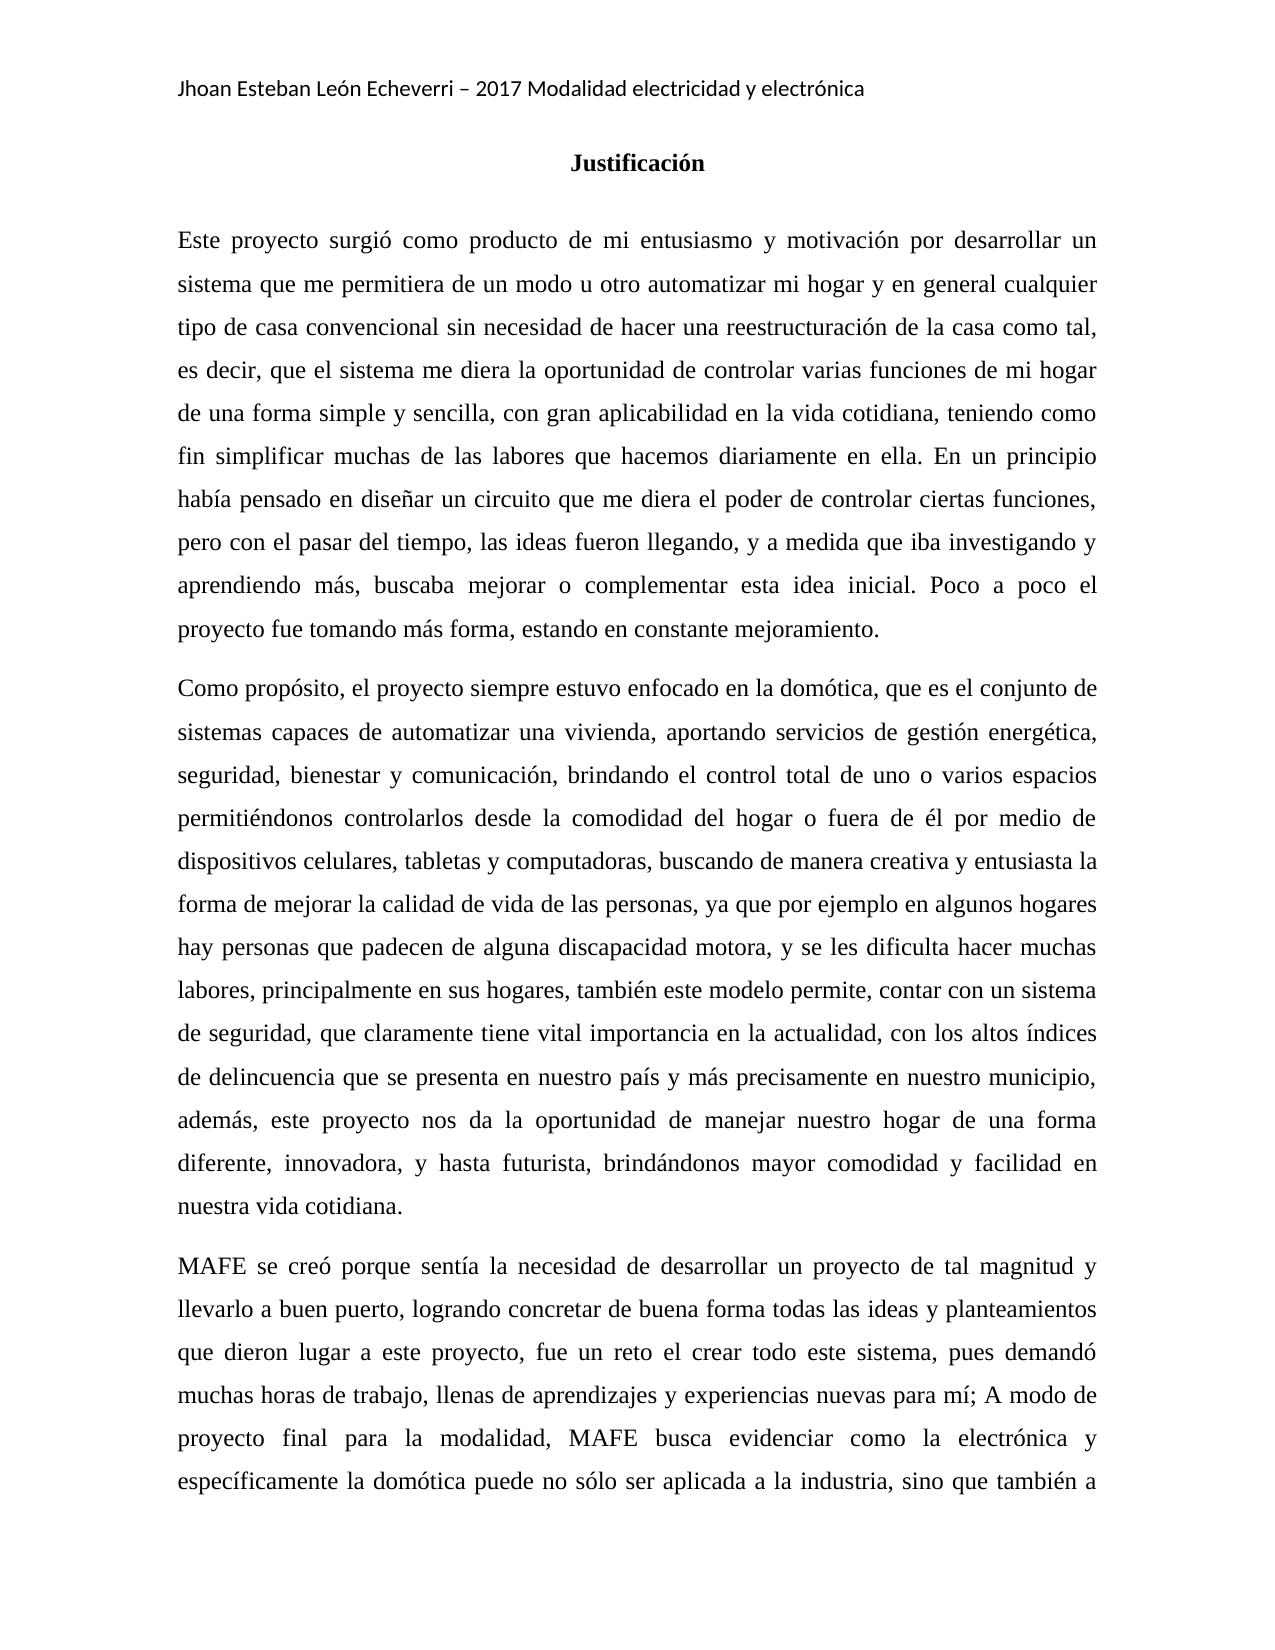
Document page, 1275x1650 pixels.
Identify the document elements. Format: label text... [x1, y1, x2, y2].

text Como propósito, el proyecto siempre estuvo enfocado en la domótica, que es el conjunto de sistemas capaces de automatizar una vivienda, aportando servicios de gestión energética, seguridad, bienestar y comunicación, brindando el control total de uno o varios espacios permitiéndonos controlarlos desde la comodidad del hogar o fuera de él por medio de dispositivos celulares, tabletas y computadoras, buscando de manera creativa y entusiasta la forma de mejorar la calidad de vida de las personas, ya que por ejemplo en algunos hogares hay personas que padecen de alguna discapacidad motora, y se les dificulta hacer muchas labores, principalmente en sus hogares, también este modelo permite, contar con un sistema de seguridad, que claramente tiene vital importancia en la actualidad, con los altos índices de delincuencia que se presenta en nuestro país y más precisamente en nuestro municipio, además, este proyecto nos da la oportunidad de manejar nuestro hogar de una forma diferente, innovadora, y hasta futurista, brindándonos mayor comodidad y facilidad en nuestra vida cotidiana. [177, 673, 1098, 1220]
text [177, 1251, 1098, 1495]
subtitle Justificación [177, 148, 1098, 176]
text Este proyecto surgió como producto de mi entusiasmo y motivación por desarrollar un sistema que me permitiera de un modo u otro automatizar mi hogar y en general cualquier tipo de casa convencional sin necesidad de hacer una reestructuración de la casa como tal, es decir, que el sistema me diera la oportunidad de controlar varias funciones de mi hogar de una forma simple y sencilla, con gran aplicabilidad en la vida cotidiana, teniendo como fin simplificar muchas de las labores que hacemos diariamente en ella. En un principio había pensado en diseñar un circuito que me diera el poder de controlar ciertas funciones, pero con el pasar del tiempo, las ideas fueron llegando, y a medida que iba investigando y aprendiendo más, buscaba mejorar o complementar esta idea inicial. Poco a poco el proyecto fue tomando más forma, estando en constante mejoramiento. [177, 226, 1098, 642]
